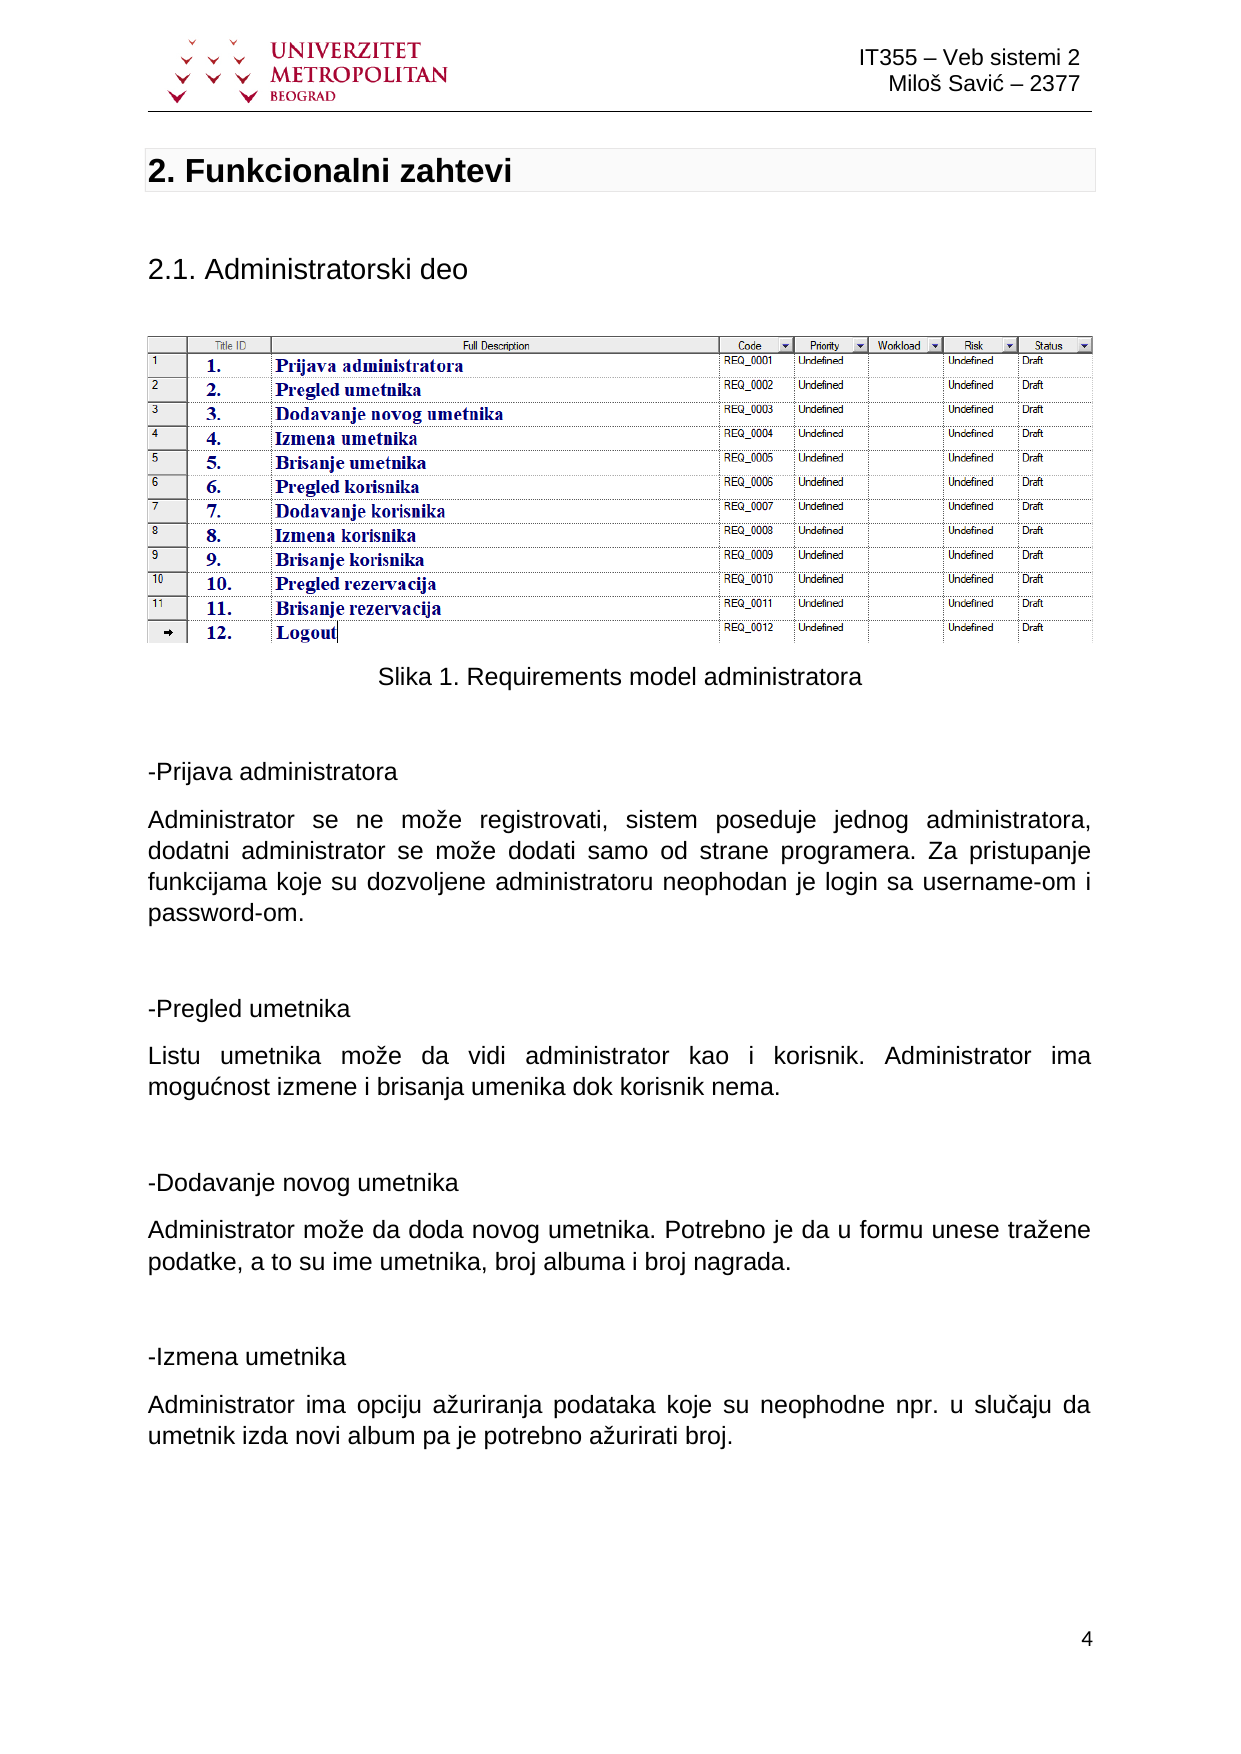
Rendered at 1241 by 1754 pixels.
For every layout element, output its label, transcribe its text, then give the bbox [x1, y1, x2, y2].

text Administrator se ne može registrovati, sistem poseduje jednog administratora, dodatni administrator se može dodati samo od strane programera. Za pristupanje funkcijama koje su dozvoljene administratoru neophodan je login sa username-om i password-om. [148, 805, 1093, 927]
subtitle 2.1. Administratorski deo [148, 252, 1093, 286]
text Listu umetnika može da vidi administrator kao i korisnik. Administrator ima mogućnost izmene i brisanja umenika dok korisnik nema. [148, 1041, 1093, 1101]
text -Dodavanje novog umetnika [148, 1168, 1093, 1196]
picture [158, 29, 457, 111]
text Administrator ima opciju ažuriranja podataka koje su neophodne npr. u slučaju da umetnik izda novi album pa je potrebno ažurirati broj. [148, 1389, 1093, 1449]
text -Izmena umetnika [148, 1342, 1093, 1371]
text Slika 1. Requirements model administratora [148, 662, 1093, 691]
subtitle 2. Funkcionalni zahtevi [146, 149, 1095, 191]
picture [147, 336, 1093, 643]
text -Prijava administratora [148, 757, 1093, 786]
text -Pregled umetnika [148, 993, 1093, 1022]
text Administrator može da doda novog umetnika. Potrebno je da u formu unese tražene podatke, a to su ime umetnika, broj albuma i broj nagrada. [148, 1215, 1093, 1275]
